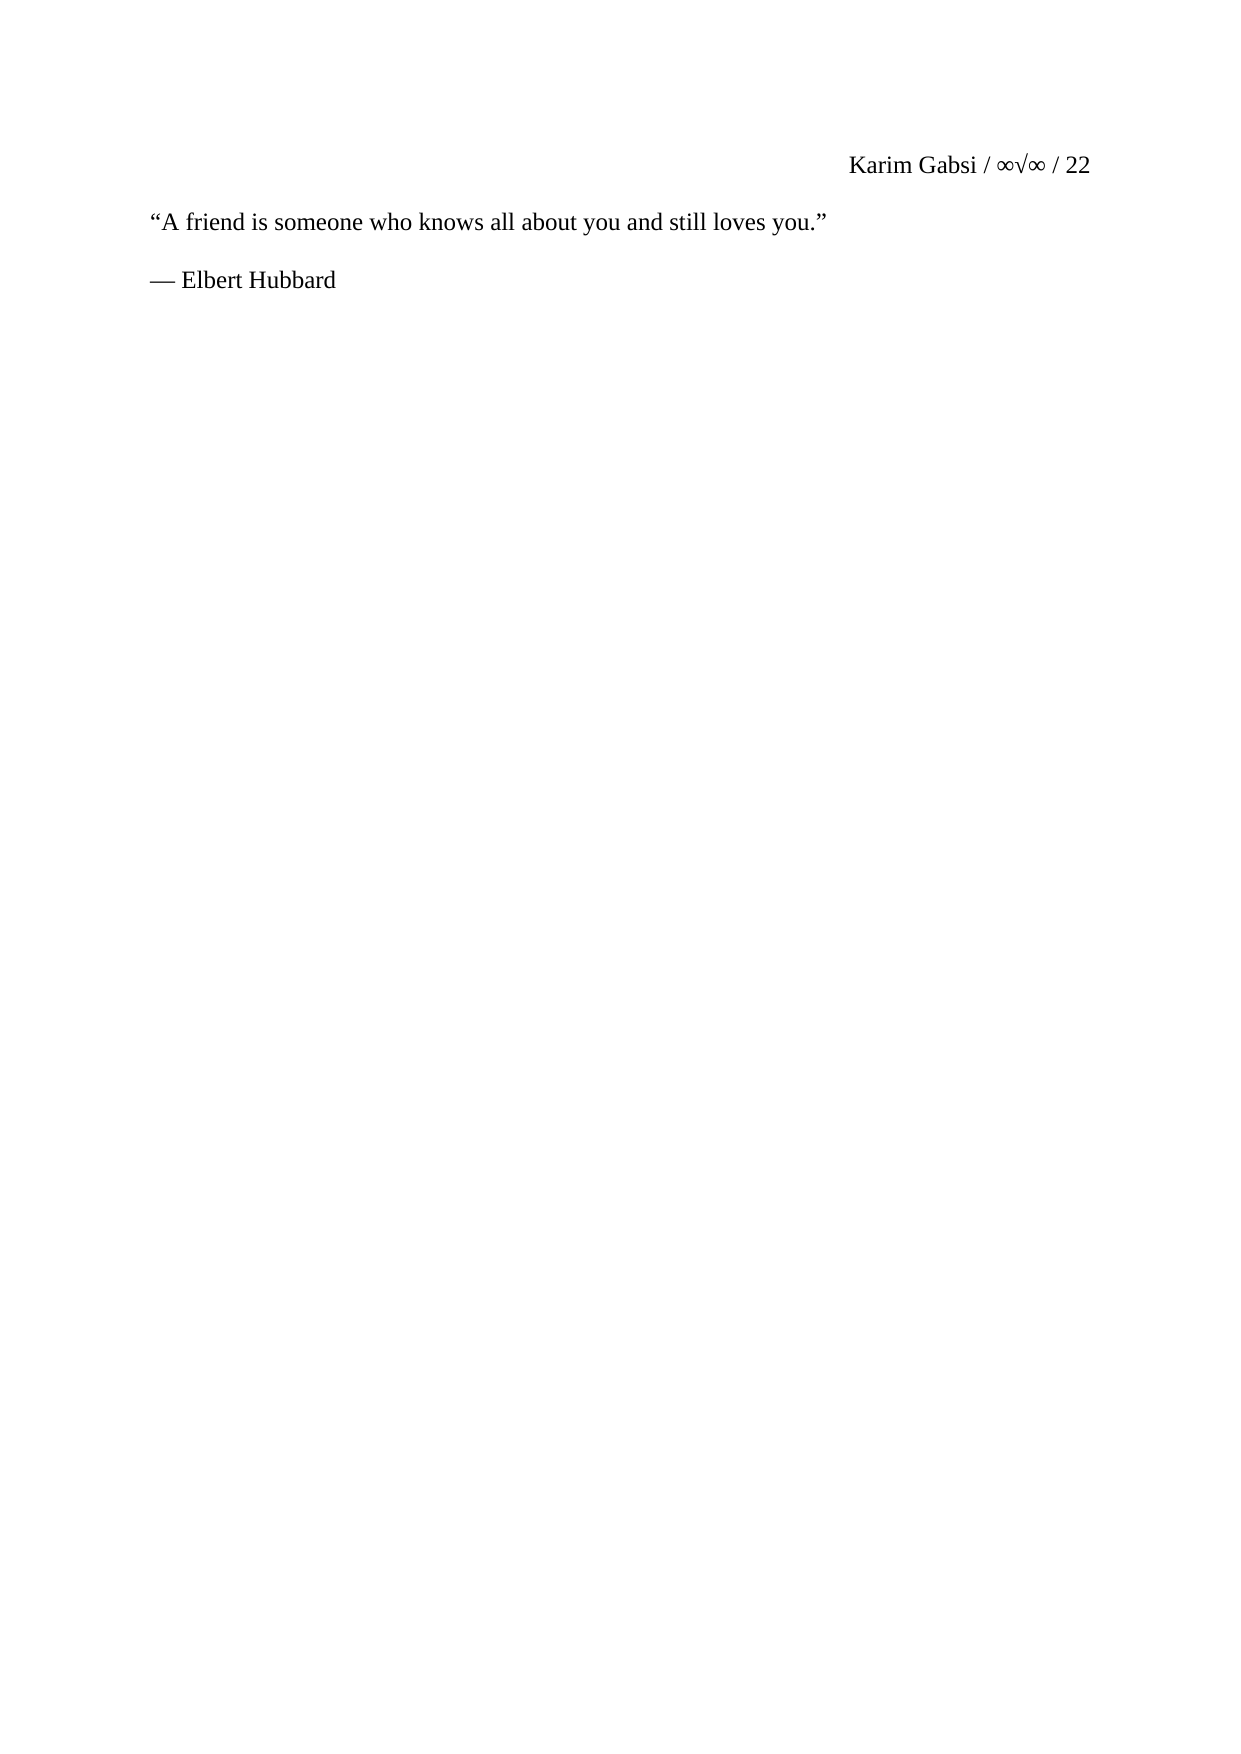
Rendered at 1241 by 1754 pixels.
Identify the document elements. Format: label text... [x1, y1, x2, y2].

text ― Elbert Hubbard [150, 265, 1090, 294]
text “A friend is someone who knows all about you and still loves you.” [150, 207, 1090, 236]
